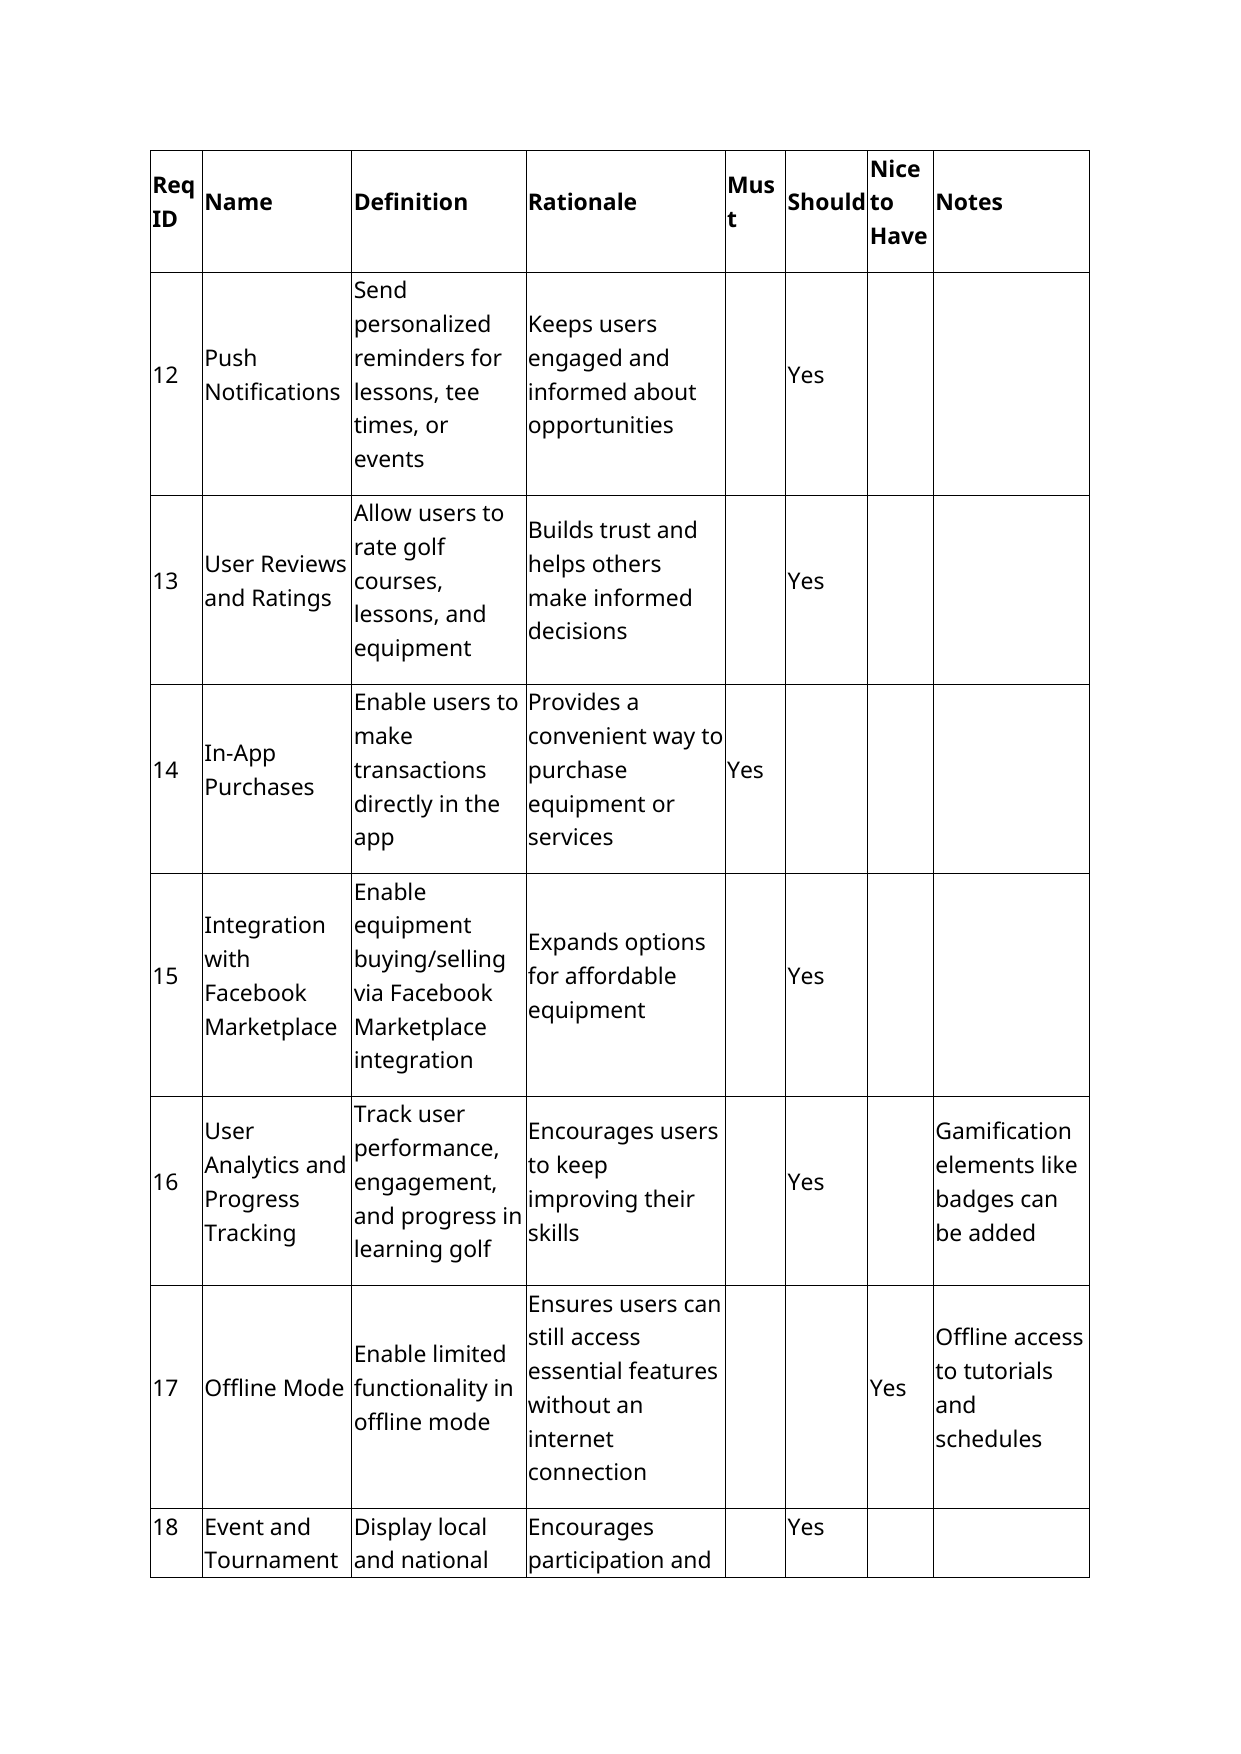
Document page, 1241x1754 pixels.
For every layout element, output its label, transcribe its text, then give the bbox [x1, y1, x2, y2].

table_cell Gamification elements like badges can be added [934, 1097, 1089, 1285]
table_cell Integration with Facebook Marketplace [203, 874, 351, 1096]
table_cell Expands options for affordable equipment [527, 874, 725, 1096]
table_cell Yes [786, 1097, 867, 1285]
table_cell [868, 496, 933, 684]
table_cell [934, 273, 1089, 494]
table_cell [726, 1509, 785, 1577]
table_cell [868, 685, 933, 873]
table_header Definition [352, 151, 526, 272]
table_cell [934, 685, 1089, 873]
table_header Name [203, 151, 351, 272]
table_cell 14 [151, 685, 202, 873]
table_header Nice to Have [868, 151, 933, 272]
table_cell 15 [151, 874, 202, 1096]
table_cell Yes [786, 874, 867, 1096]
table_cell Encourages users to keep improving their skills [527, 1097, 725, 1285]
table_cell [527, 1509, 725, 1577]
table_cell [726, 1097, 785, 1285]
table_cell [868, 874, 933, 1096]
table_cell [934, 874, 1089, 1096]
table_cell Ensures users can still access essential features without an internet connection [527, 1286, 725, 1508]
table_cell Yes [726, 685, 785, 873]
table_cell Enable users to make transactions directly in the app [352, 685, 526, 873]
table_cell [726, 273, 785, 494]
table_cell Offline access to tutorials and schedules [934, 1286, 1089, 1508]
table_cell Push Notifications [203, 273, 351, 494]
table_cell [786, 685, 867, 873]
table_cell [934, 496, 1089, 684]
table_cell [934, 1509, 1089, 1577]
table_header Notes [934, 151, 1089, 272]
table_cell [868, 1509, 933, 1577]
table_cell [726, 496, 785, 684]
table_header Rationale [527, 151, 725, 272]
table_cell Yes [786, 1509, 867, 1577]
table_cell [726, 1286, 785, 1508]
table_cell User Reviews and Ratings [203, 496, 351, 684]
table_header Req ID [151, 151, 202, 272]
table_cell Yes [868, 1286, 933, 1508]
table_cell Provides a convenient way to purchase equipment or services [527, 685, 725, 873]
table_cell Allow users to rate golf courses, lessons, and equipment [352, 496, 526, 684]
table_cell User Analytics and Progress Tracking [203, 1097, 351, 1285]
table_cell Yes [786, 496, 867, 684]
table_cell [868, 1097, 933, 1285]
table_cell 18 [151, 1509, 202, 1577]
table_cell Track user performance, engagement, and progress in learning golf [352, 1097, 526, 1285]
table_cell Yes [786, 273, 867, 494]
table_cell In-App Purchases [203, 685, 351, 873]
table_cell 17 [151, 1286, 202, 1508]
table_header Should [786, 151, 867, 272]
table_cell Enable limited functionality in offline mode [352, 1286, 526, 1508]
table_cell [352, 1509, 526, 1577]
table_cell Offline Mode [203, 1286, 351, 1508]
table_cell [786, 1286, 867, 1508]
table_cell 12 [151, 273, 202, 494]
table_cell Send personalized reminders for lessons, tee times, or events [352, 273, 526, 494]
table_cell Keeps users engaged and informed about opportunities [527, 273, 725, 494]
table_cell [868, 273, 933, 494]
table_cell 13 [151, 496, 202, 684]
table_header Must [726, 151, 785, 272]
table_cell Enable equipment buying/selling via Facebook Marketplace integration [352, 874, 526, 1096]
table_cell Builds trust and helps others make informed decisions [527, 496, 725, 684]
table_cell 16 [151, 1097, 202, 1285]
table_cell [726, 874, 785, 1096]
table_cell Event and Tournament Listings [203, 1509, 351, 1577]
